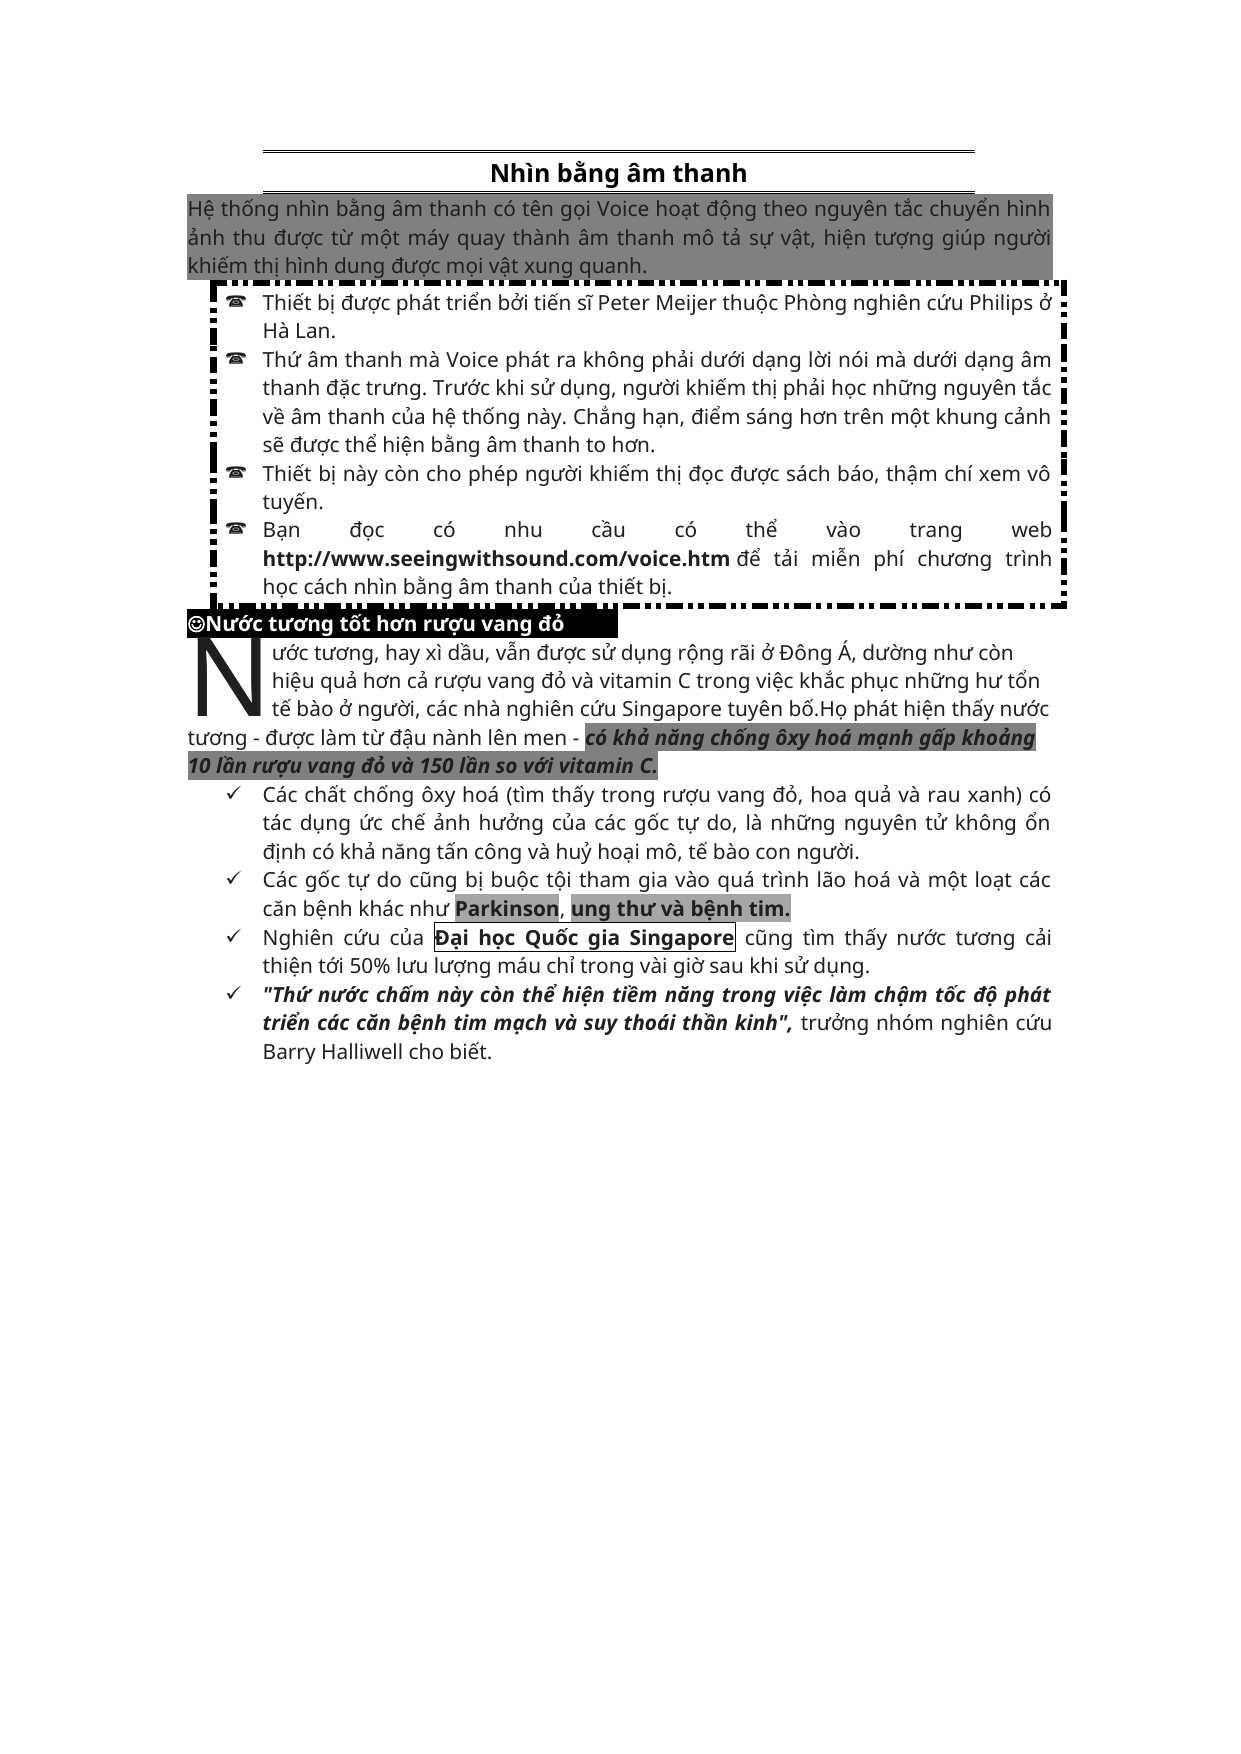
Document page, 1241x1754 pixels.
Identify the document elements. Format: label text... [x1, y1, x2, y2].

text Nước tương tốt hơn rượu vang đỏ [187, 609, 618, 638]
list Nghiên cứu của Đại học Quốc gia Singapore cũng tìm thấy nước tương cải thiện tới 50% lưu lượng máu chỉ trong vài giờ sau khi sử dụng. [225, 922, 1053, 980]
list Thiết bị này còn cho phép người khiếm thị đọc được sách báo, thậm chí xem vô tuyến. [210, 450, 1067, 507]
list Các gốc tự do cũng bị buộc tội tham gia vào quá trình lão hoá và một loạt các căn bệnh khác như Parkinson, ung thư và bệnh tim. [225, 865, 1053, 922]
text Nhìn bằng âm thanh [262, 153, 975, 194]
list Thứ âm thanh mà Voice phát ra không phải dưới dạng lời nói mà dưới dạng âm thanh đặc trưng. Trước khi sử dụng, người khiếm thị phải học những nguyên tắc về âm thanh của hệ thống này. Chẳng hạn, điểm sáng hơn trên một khung cảnh sẽ được thể hiện bằng âm thanh to hơn. [210, 337, 1067, 450]
list Các chất chống ôxy hoá (tìm thấy trong rượu vang đỏ, hoa quả và rau xanh) có tác dụng ức chế ảnh hưởng của các gốc tự do, là những nguyên tử không ổn định có khả năng tấn công và huỷ hoại mô, tế bào con người. [225, 780, 1053, 865]
list "Thứ nước chấm này còn thể hiện tiềm năng trong việc làm chậm tốc độ phát triển các căn bệnh tim mạch và suy thoái thần kinh", trưởng nhóm nghiên cứu Barry Halliwell cho biết. [225, 980, 1053, 1065]
list Thiết bị được phát triển bởi tiến sĩ Peter Meijer thuộc Phòng nghiên cứu Philips ở Hà Lan. [210, 280, 1067, 337]
text Hệ thống nhìn bằng âm thanh có tên gọi Voice hoạt động theo nguyên tắc chuyển hình ảnh thu được từ một máy quay thành âm thanh mô tả sự vật, hiện tượng giúp người khiếm thị hình dung được mọi vật xung quanh. [187, 194, 1053, 280]
list Bạn đọc có nhu cầu có thể vào trang web http://www.seeingwithsound.com/voice.htm để tải miễn phí chương trình học cách nhìn bằng âm thanh của thiết bị. [210, 507, 1067, 609]
text ước tương, hay xì dầu, vẫn được sử dụng rộng rãi ở Đông Á, dường như còn hiệu quả hơn cả rượu vang đỏ và vitamin C trong việc khắc phục những hư tổn tế bào ở người, các nhà nghiên cứu Singapore tuyên bố.Họ phát hiện thấy nước tương - được làm từ đậu nành lên men - có khả năng chống ôxy hoá mạnh gấp khoảng 10 lần rượu vang đỏ và 150 lần so với vitamin C. [187, 638, 1053, 780]
